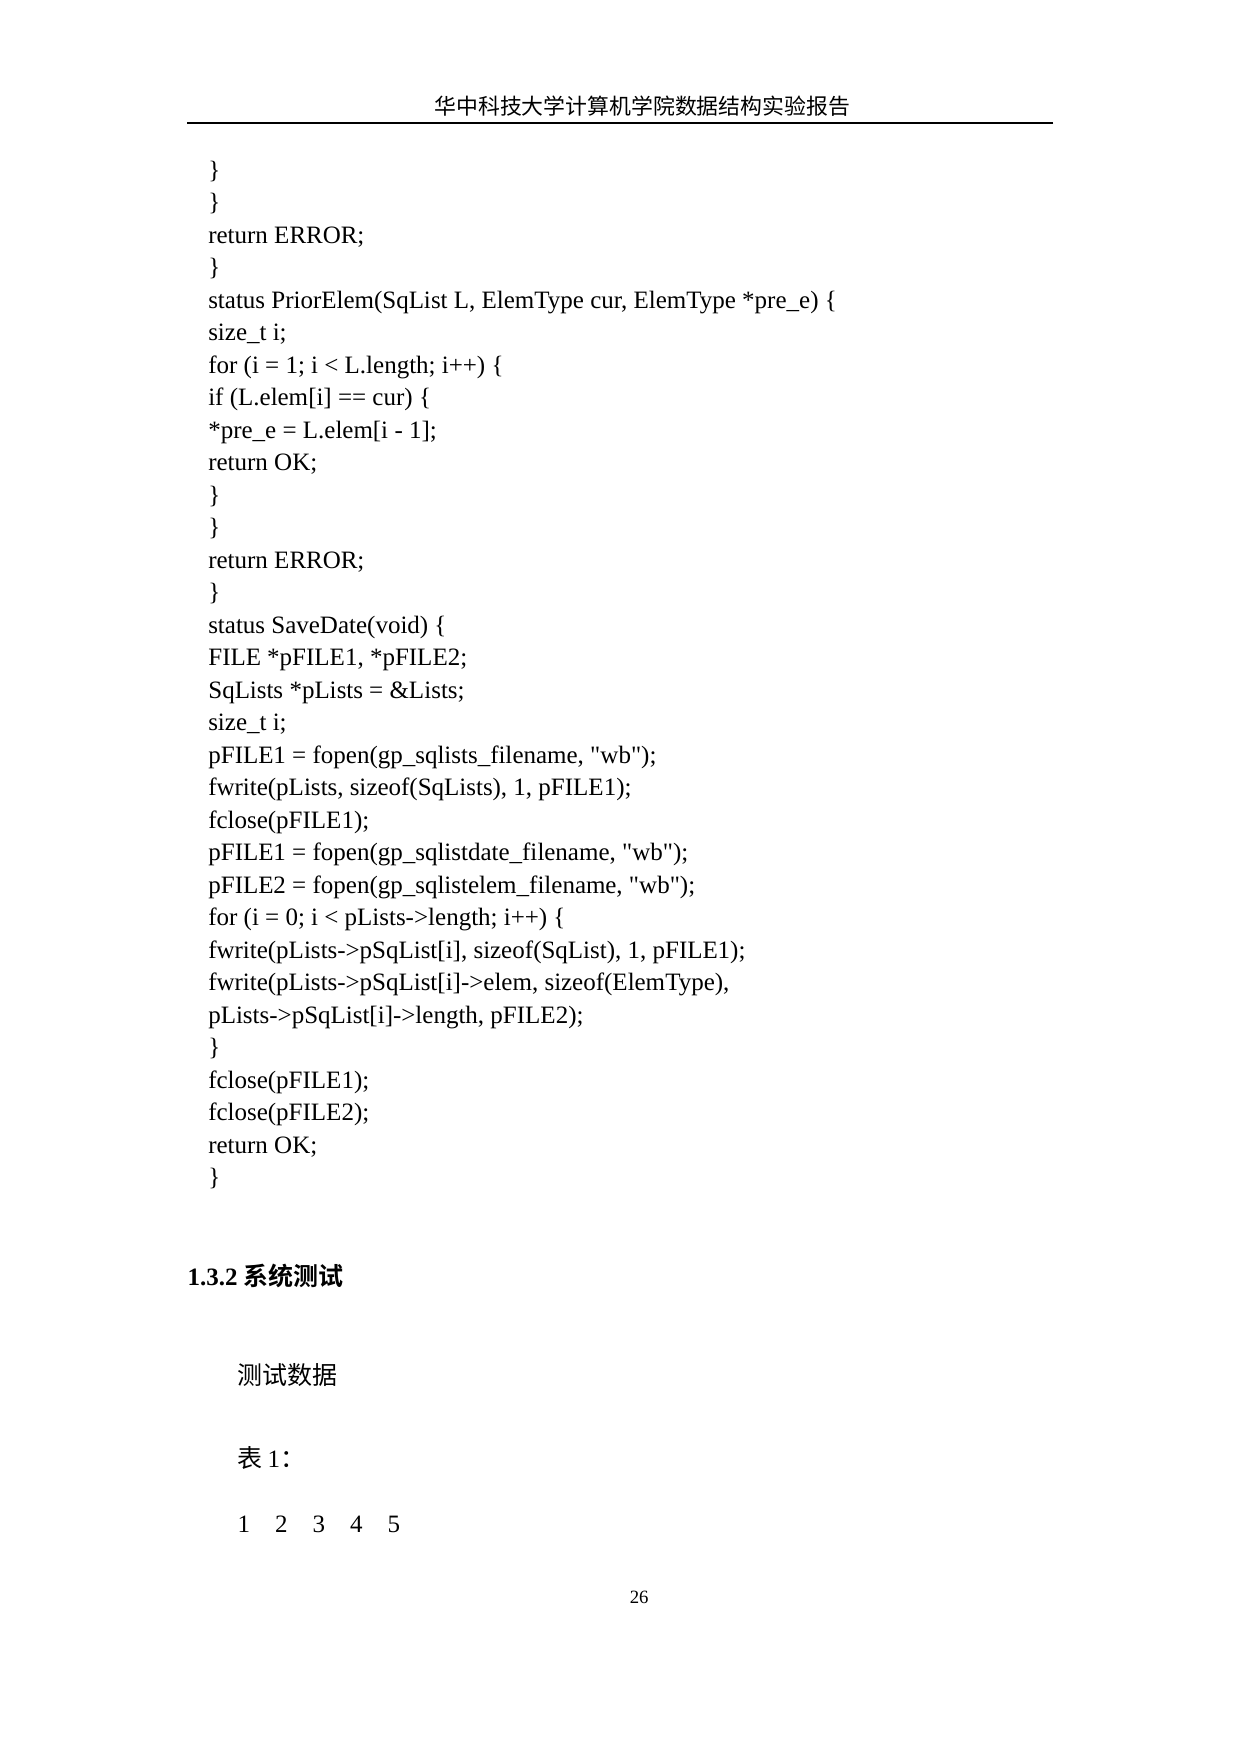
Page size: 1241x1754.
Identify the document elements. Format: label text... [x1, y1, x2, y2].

text } [187, 153, 1053, 186]
text } [187, 1031, 1053, 1063]
text SqLists *pLists = &Lists; [187, 673, 1053, 706]
text fwrite(pLists, sizeof(SqLists), 1, pFILE1); [187, 771, 1053, 803]
text } [187, 511, 1053, 543]
text } [187, 1161, 1053, 1193]
text 表1： [187, 1424, 1053, 1489]
text if (L.elem[i] == cur) { [187, 381, 1053, 413]
text pFILE1 = fopen(gp_sqlists_filename, "wb"); [187, 738, 1053, 771]
text *pre_e = L.elem[i - 1]; [187, 413, 1053, 446]
text pFILE1 = fopen(gp_sqlistdate_filename, "wb"); [187, 836, 1053, 868]
text pFILE2 = fopen(gp_sqlistelem_filename, "wb"); [187, 868, 1053, 901]
text return OK; [187, 1128, 1053, 1161]
text fclose(pFILE2); [187, 1096, 1053, 1128]
text } [187, 186, 1053, 218]
text 1.3.2 系统测试 [187, 1242, 1053, 1307]
text 1 2 3 4 5 [187, 1507, 1053, 1540]
text pLists->pSqList[i]->length, pFILE2); [187, 998, 1053, 1031]
text } [187, 478, 1053, 511]
text fclose(pFILE1); [187, 803, 1053, 836]
text fwrite(pLists->pSqList[i]->elem, sizeof(ElemType), [187, 966, 1053, 998]
text size_t i; [187, 316, 1053, 348]
text status PriorElem(SqList L, ElemType cur, ElemType *pre_e) { [187, 283, 1053, 316]
text fclose(pFILE1); [187, 1063, 1053, 1096]
text size_t i; [187, 706, 1053, 738]
text FILE *pFILE1, *pFILE2; [187, 641, 1053, 673]
text return OK; [187, 446, 1053, 478]
text status SaveDate(void) { [187, 608, 1053, 641]
text for (i = 1; i < L.length; i++) { [187, 348, 1053, 381]
text for (i = 0; i < pLists->length; i++) { [187, 901, 1053, 933]
text 测试数据 [187, 1341, 1053, 1406]
text return ERROR; [187, 543, 1053, 576]
text fwrite(pLists->pSqList[i], sizeof(SqList), 1, pFILE1); [187, 933, 1053, 966]
text return ERROR; [187, 218, 1053, 251]
text } [187, 576, 1053, 608]
text } [187, 251, 1053, 283]
